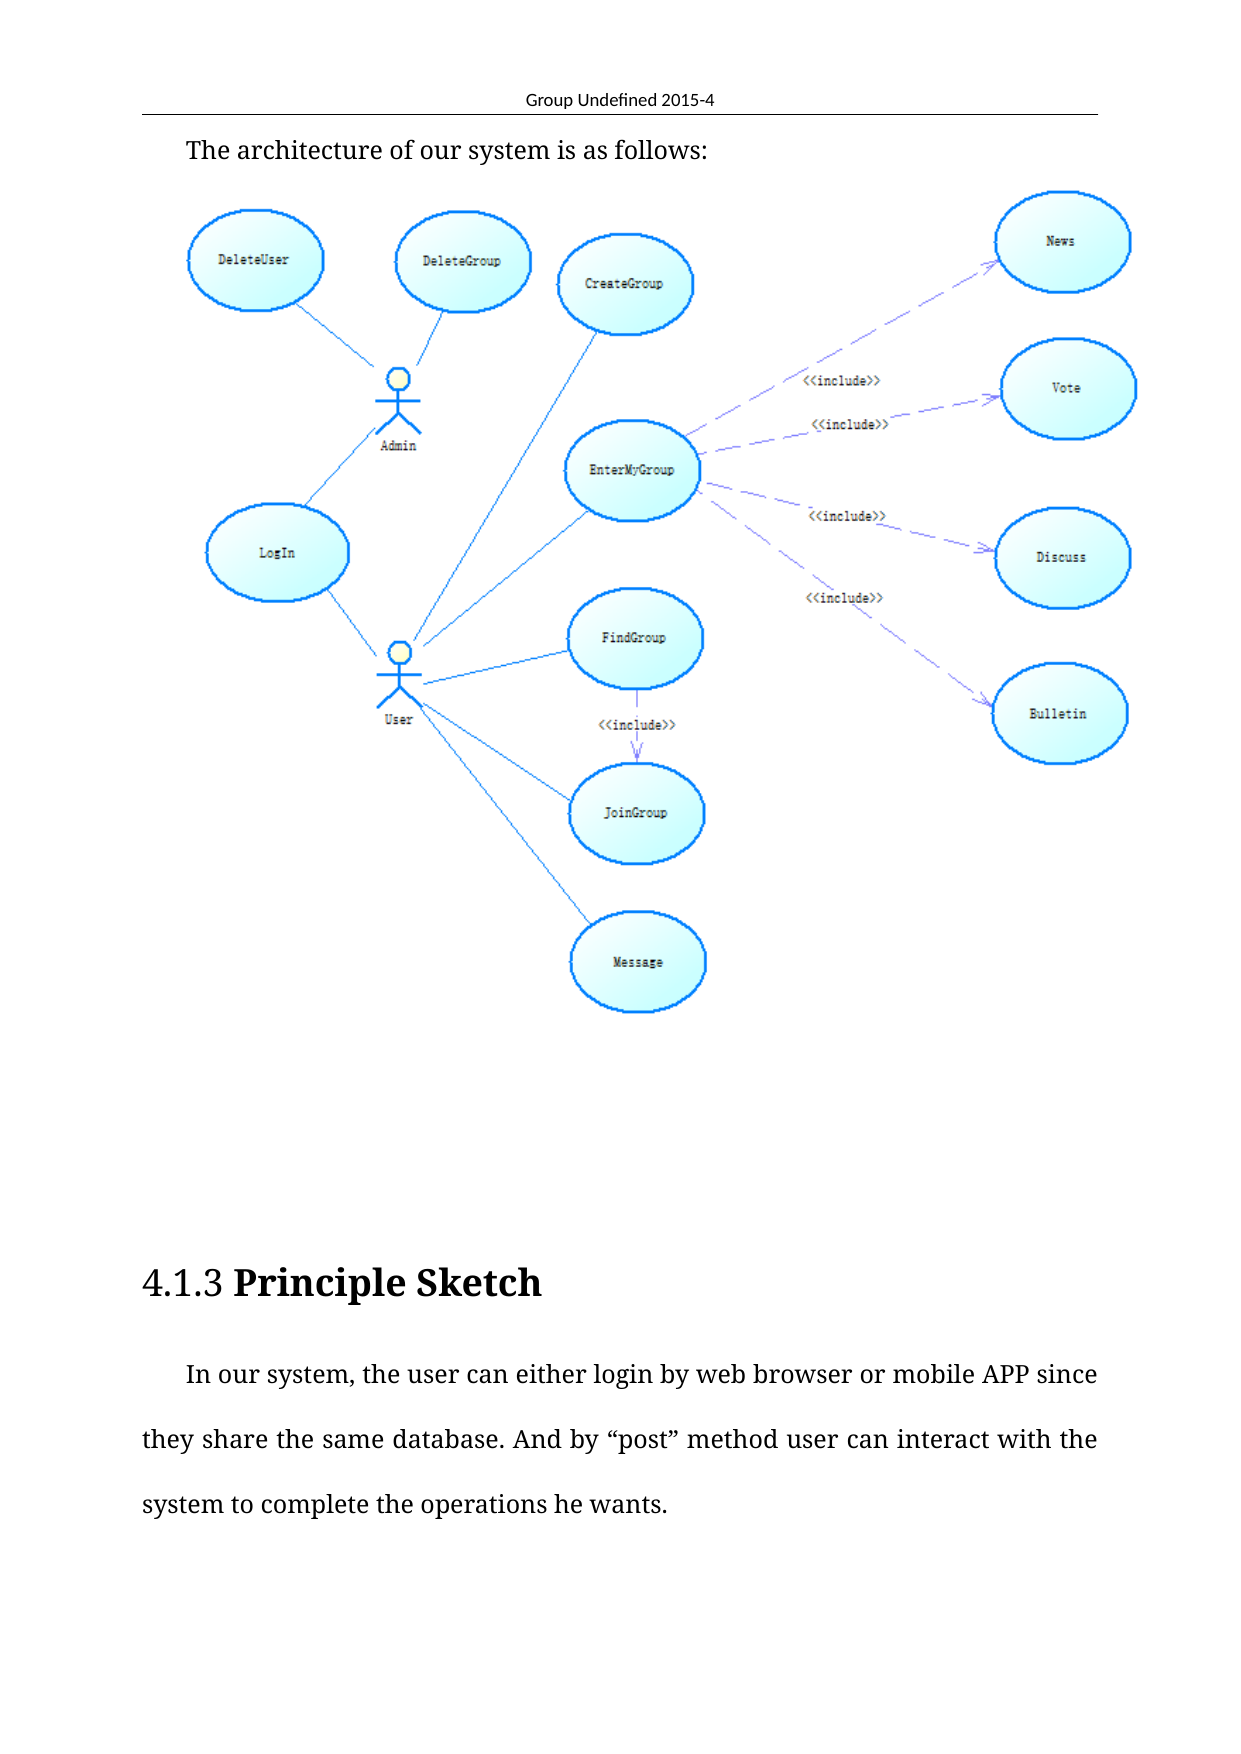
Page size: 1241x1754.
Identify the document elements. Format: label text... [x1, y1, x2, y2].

picture [185, 182, 1143, 1022]
subtitle 4.1.3 Principle Sketch [142, 1249, 1098, 1314]
text In our system, the user can either login by web browser or mobile APP since they share the same database. And by “post” method user can interact with the system to complete the operations he wants. [142, 1341, 1098, 1536]
text The architecture of our system is as follows: [142, 117, 1098, 182]
